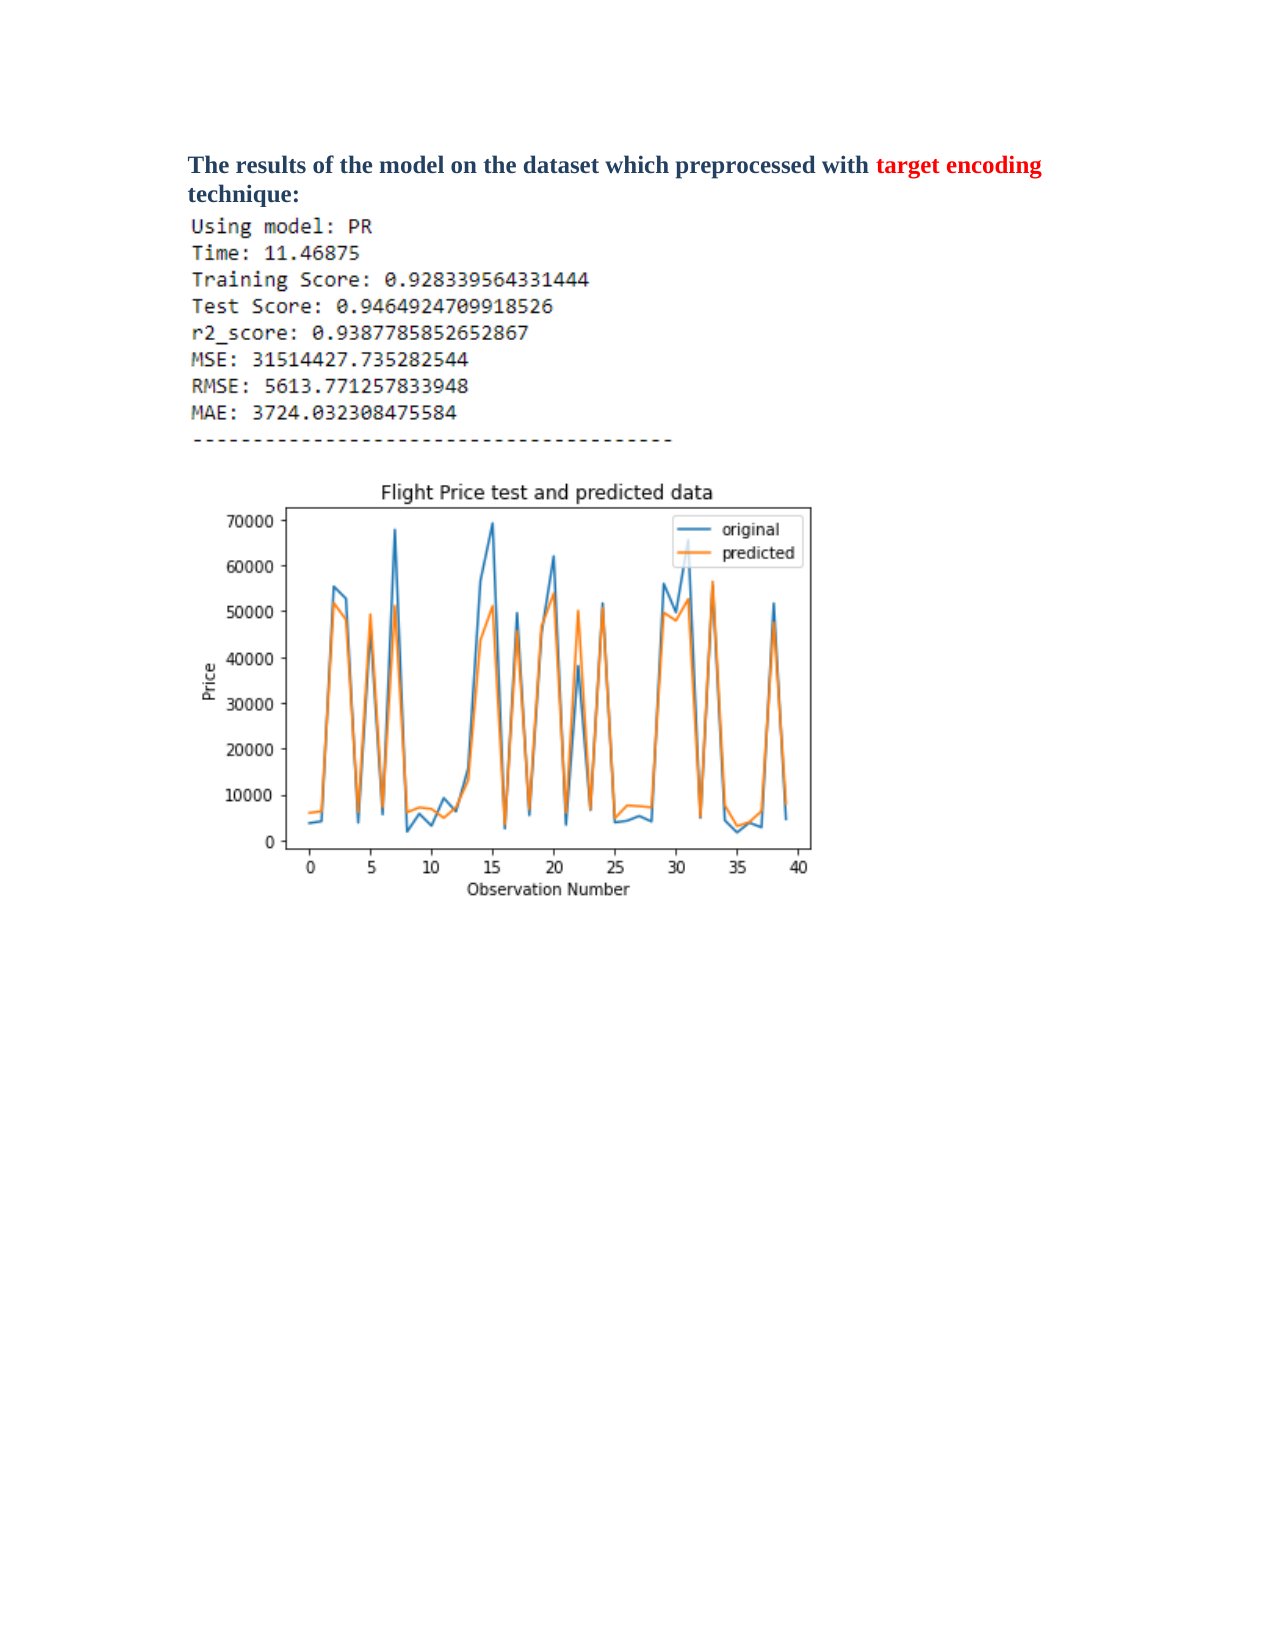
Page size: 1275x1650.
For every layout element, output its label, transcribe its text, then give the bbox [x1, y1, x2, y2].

text The results of the model on the dataset which preprocessed with target encoding technique: [187, 150, 1087, 207]
picture [187, 207, 851, 919]
